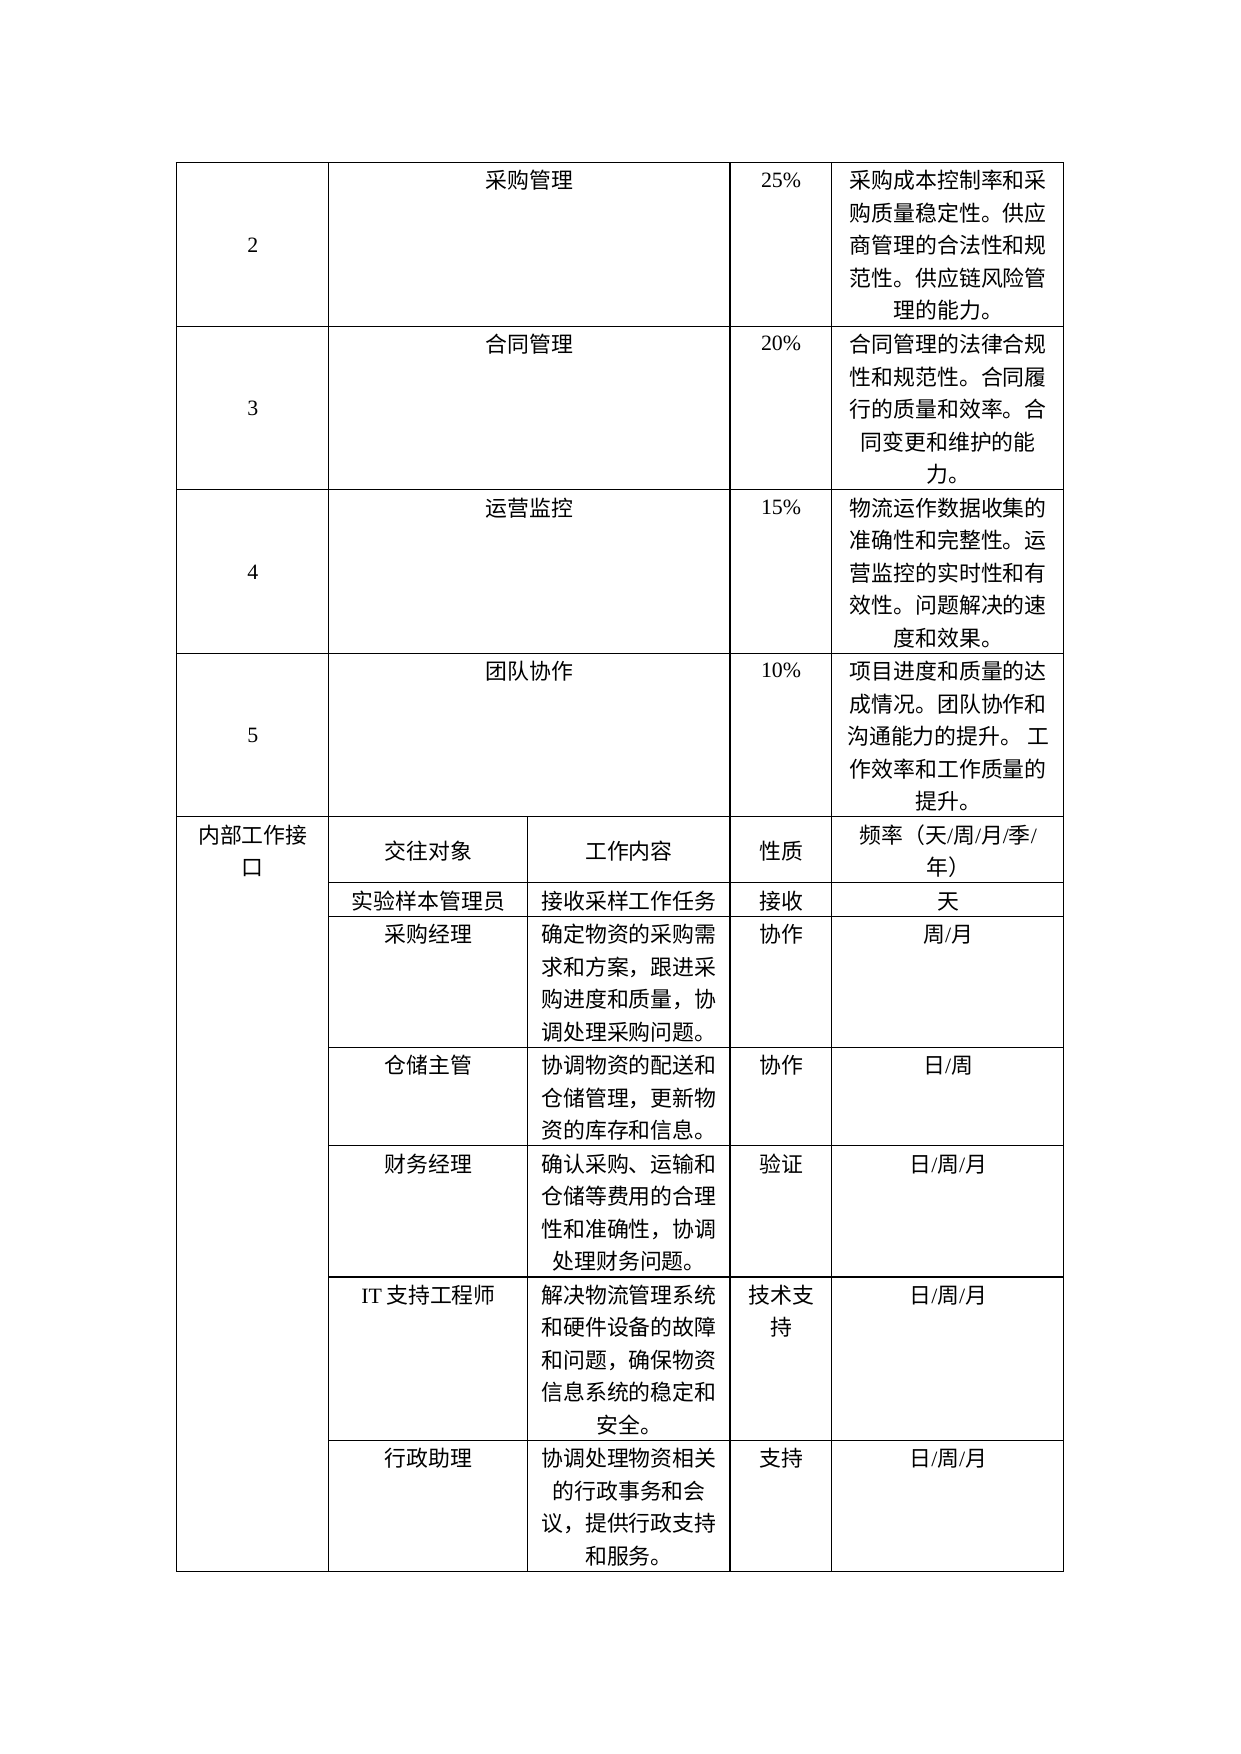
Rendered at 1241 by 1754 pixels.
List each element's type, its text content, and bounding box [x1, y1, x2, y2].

table_cell 采购管理 [329, 163, 729, 326]
table_cell 天 [832, 883, 1063, 916]
table_cell 团队协作 [329, 654, 729, 816]
table_cell 周/月 [832, 917, 1063, 1047]
table_cell 合同管理的法律合规性和规范性。合同履行的质量和效率。合同变更和维护的能力。 [832, 327, 1063, 489]
table_cell 采购经理 [329, 917, 527, 1047]
table_cell 内部工作接口 [177, 817, 328, 1571]
table_cell 协作 [731, 1048, 831, 1145]
table_cell 解决物流管理系统和硬件设备的故障和问题，确保物资信息系统的稳定和安全。 [528, 1278, 729, 1440]
table_cell 财务经理 [329, 1146, 527, 1276]
table_cell 日/周/月 [832, 1278, 1063, 1440]
table_cell 接收采样工作任务 [528, 883, 729, 916]
table_cell 仓储主管 [329, 1048, 527, 1145]
table_cell 行政助理 [329, 1441, 527, 1571]
table_cell 交往对象 [329, 817, 527, 882]
table_cell 采购成本控制率和采购质量稳定性。供应商管理的合法性和规范性。供应链风险管理的能力。 [832, 163, 1063, 326]
table_cell 25% [731, 163, 831, 326]
table_cell 2 [177, 163, 328, 326]
table_cell 日/周/月 [832, 1441, 1063, 1571]
table_cell 15% [731, 490, 831, 653]
table_cell 项目进度和质量的达成情况。团队协作和沟通能力的提升。 工作效率和工作质量的提升。 [832, 654, 1063, 816]
table_cell 日/周 [832, 1048, 1063, 1145]
table_cell 验证 [731, 1146, 831, 1276]
table_cell 性质 [731, 817, 831, 882]
table_cell 接收 [731, 883, 831, 916]
table_cell 合同管理 [329, 327, 729, 489]
table_cell 3 [177, 327, 328, 489]
table_cell 频率（天/周/月/季/年） [832, 817, 1063, 882]
table_cell 运营监控 [329, 490, 729, 653]
table_cell 5 [177, 654, 328, 816]
table_cell 支持 [731, 1441, 831, 1571]
table_cell 协作 [731, 917, 831, 1047]
table_cell 确认采购、运输和仓储等费用的合理性和准确性，协调处理财务问题。 [528, 1146, 729, 1276]
table_cell 协调处理物资相关的行政事务和会议，提供行政支持和服务。 [528, 1441, 729, 1571]
table_cell 实验样本管理员 [329, 883, 527, 916]
table_cell 日/周/月 [832, 1146, 1063, 1276]
table_cell 协调物资的配送和仓储管理，更新物资的库存和信息。 [528, 1048, 729, 1145]
table_cell 工作内容 [528, 817, 729, 882]
table_cell 确定物资的采购需求和方案，跟进采购进度和质量，协调处理采购问题。 [528, 917, 729, 1047]
table_cell 技术支持 [731, 1278, 831, 1440]
table_cell 4 [177, 490, 328, 653]
table_cell 20% [731, 327, 831, 489]
table_cell 10% [731, 654, 831, 816]
table_cell 物流运作数据收集的准确性和完整性。运营监控的实时性和有效性。问题解决的速度和效果。 [832, 490, 1063, 653]
table_cell IT支持工程师 [329, 1278, 527, 1440]
